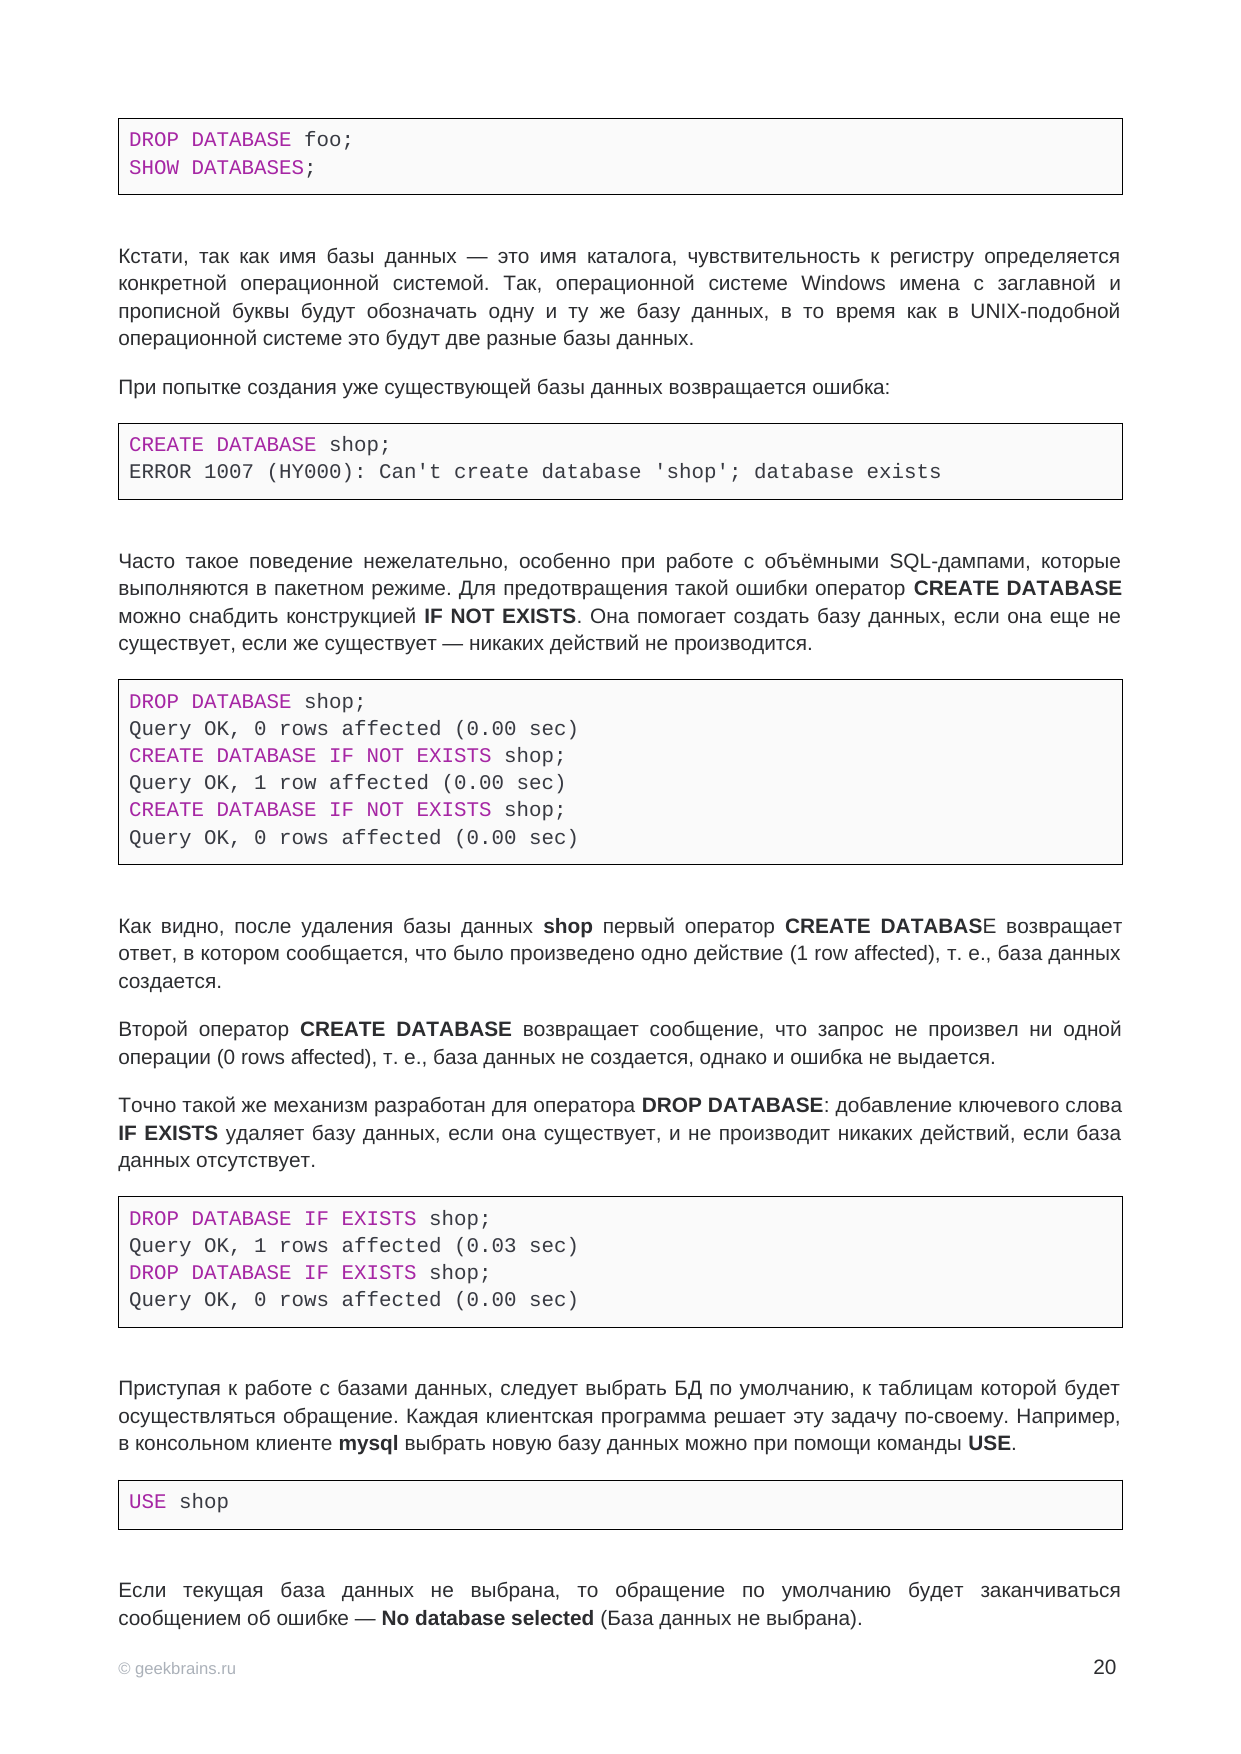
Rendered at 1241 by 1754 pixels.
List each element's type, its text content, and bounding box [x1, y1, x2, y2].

table_header CREATE DATABASE shop; ERROR 1007 (HY000): Can't create database 'shop'; database exists [119, 424, 1122, 499]
text Приступая к работе с базами данных, следует выбрать БД по умолчанию, к таблицам которой будет осуществляться обращение. Каждая клиентская программа решает эту задачу по-своему. Например, в консольном клиенте mysql выбрать новую базу данных можно при помощи команды USE. [118, 1349, 1122, 1455]
text При попытке создания уже существующей базы данных возвращается ошибка: [118, 374, 1122, 398]
text Как видно, после удаления базы данных shop первый оператор CREATE DATABASE возвращает ответ, в котором сообщается, что было произведено одно действие (1 row affected), т. е., база данных создается. [118, 886, 1122, 993]
text Если текущая база данных не выбрана, то обращение по умолчанию будет заканчиваться сообщением об ошибке — No database selected (База данных не выбрана). [118, 1550, 1122, 1629]
text Второй оператор CREATE DATABASE возвращает сообщение, что запрос не произвел ни одной операции (0 rows affected), т. е., база данных не создается, однако и ошибка не выдается. [118, 1017, 1122, 1068]
table_header DROP DATABASE IF EXISTS shop; Query OK, 1 rows affected (0.03 sec) DROP DATABASE IF EXISTS shop; Query OK, 0 rows affected (0.00 sec) [119, 1197, 1122, 1327]
table_header DROP DATABASE shop; Query OK, 0 rows affected (0.00 sec) CREATE DATABASE IF NOT EXISTS shop; Query OK, 1 row affected (0.00 sec) CREATE DATABASE IF NOT EXISTS shop; Query OK, 0 rows affected (0.00 sec) [119, 680, 1122, 864]
text Часто такое поведение нежелательно, особенно при работе с объёмными SQL-дампами, которые выполняются в пакетном режиме. Для предотвращения такой ошибки оператор CREATE DATABASE можно снабдить конструкцией IF NOT EXISTS. Она помогает создать базу данных, если она еще не существует, если же существует — никаких действий не производится. [118, 521, 1122, 655]
text Кстати, так как имя базы данных — это имя каталога, чувствительность к регистру определяется конкретной операционной системой. Так, операционной системе Windows имена с заглавной и прописной буквы будут обозначать одну и ту же базу данных, в то время как в UNIX-подобной операционной системе это будут две разные базы данных. [118, 216, 1122, 350]
table_header USE shop [119, 1481, 1122, 1528]
text Точно такой же механизм разработан для оператора DROP DATABASE: добавление ключевого слова IF EXISTS удаляет базу данных, если она существует, и не производит никаких действий, если база данных отсутствует. [118, 1093, 1122, 1172]
table_header DROP DATABASE foo; SHOW DATABASES; [119, 119, 1122, 194]
